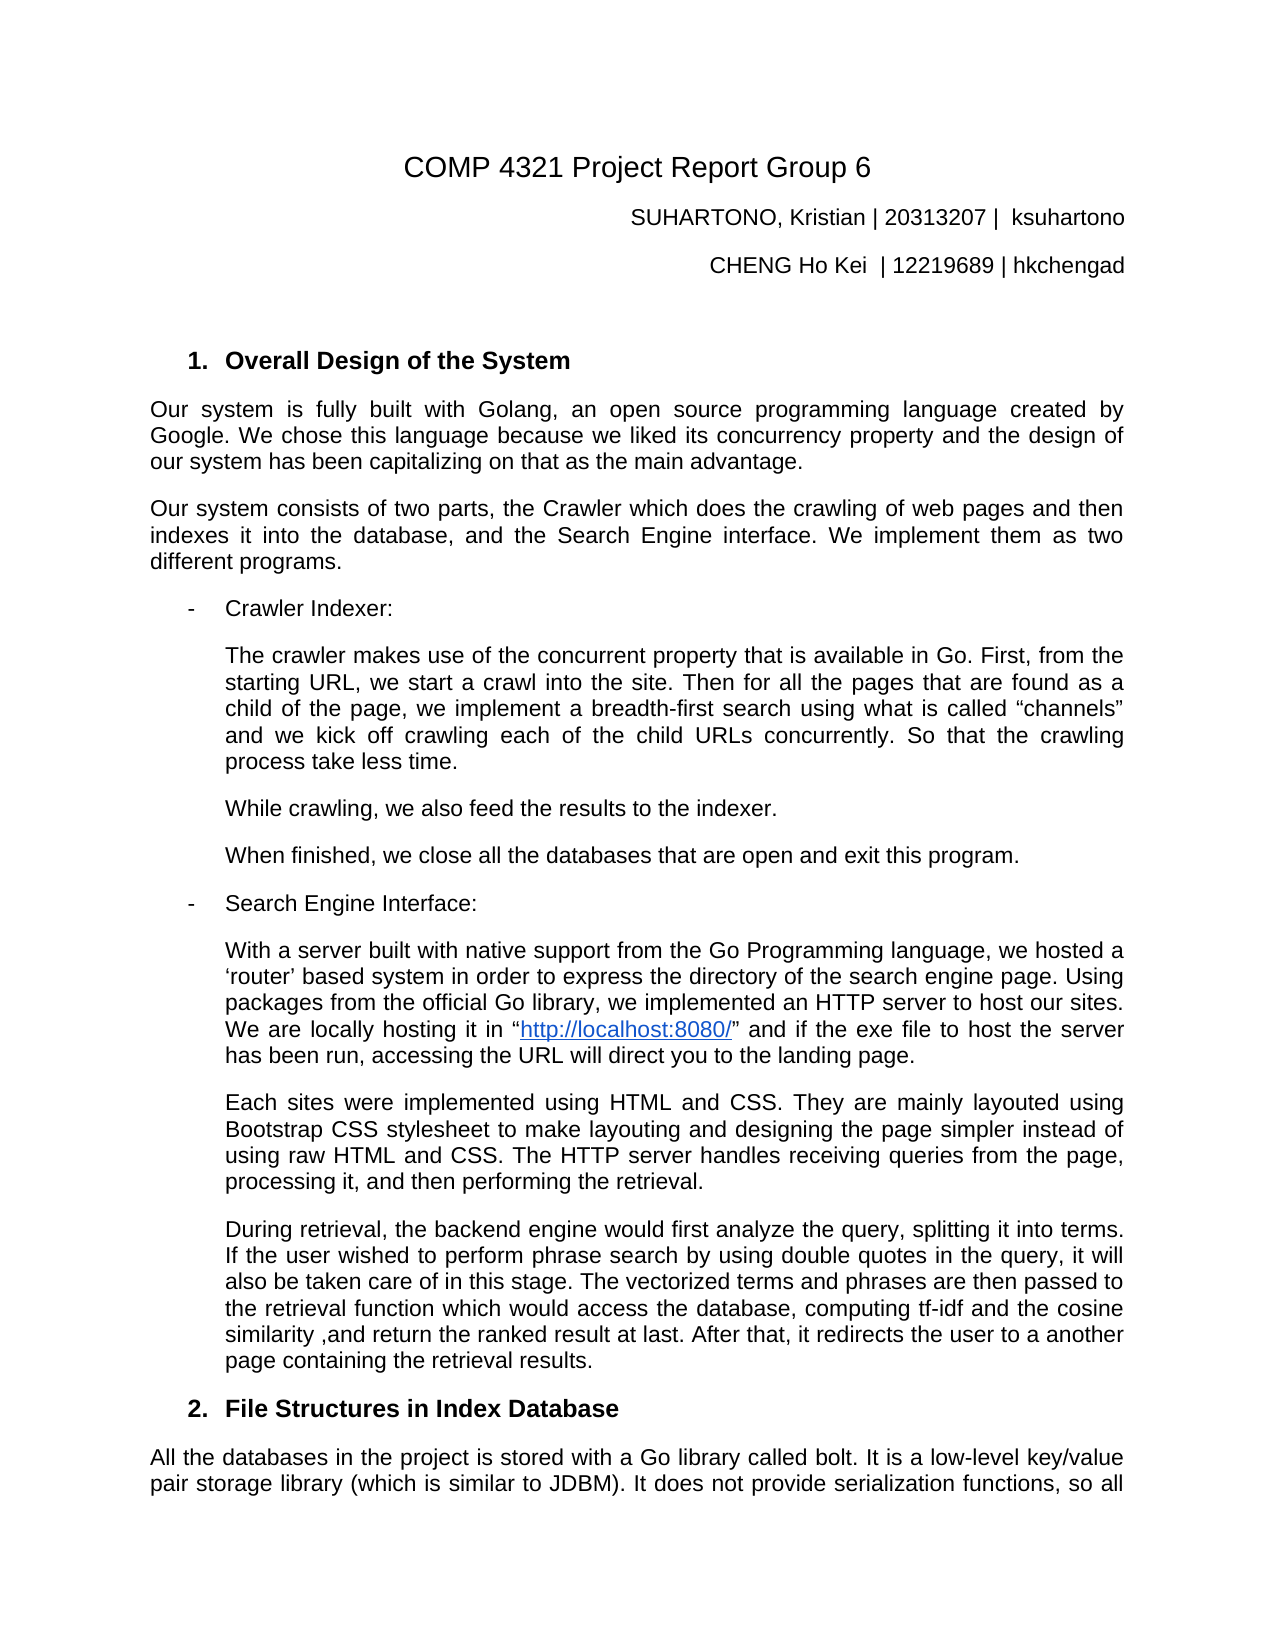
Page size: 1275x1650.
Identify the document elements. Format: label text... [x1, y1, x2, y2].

text While crawling, we also feed the results to the indexer. [225, 795, 1125, 821]
text The crawler makes use of the concurrent property that is available in Go. First, from the starting URL, we start a crawl into the site. Then for all the pages that are found as a child of the page, we implement a breadth-first search using what is called “channels” and we kick off crawling each of the child URLs concurrently. So that the crawling process take less time. [225, 642, 1125, 774]
text Our system is fully built with Golang, an open source programming language created by Google. We chose this language because we liked its concurrency property and the design of our system has been capitalizing on that as the main advantage. [150, 396, 1125, 474]
text During retrieval, the backend engine would first analyze the query, splitting it into terms. If the user wished to perform phrase search by using double quotes in the query, it will also be taken care of in this stage. The vectorized terms and phrases are then passed to the retrieval function which would access the database, computing tf-idf and the cosine similarity ,and return the ranked result at last. After that, it redirects the user to a another page containing the retrieval results. [225, 1216, 1125, 1374]
list Search Engine Interface: [187, 889, 1125, 916]
list Crawler Indexer: [187, 595, 1125, 622]
text CHENG Ho Kei | 12219689 | hkchengad [150, 252, 1125, 278]
text Our system consists of two parts, the Crawler which does the crawling of web pages and then indexes it into the database, and the Search Engine interface. We implement them as two different programs. [150, 495, 1125, 574]
text When finished, we close all the databases that are open and exit this program. [225, 842, 1125, 869]
list Overall Design of the System [187, 346, 1125, 375]
text With a server built with native support from the Go Programming language, we hosted a ‘router’ based system in order to express the directory of the search engine page. Using packages from the official Go library, we implemented an HTTP server to host our sites. We are locally hosting it in “http://localhost:8080/” and if the exe file to host the server has been run, accessing the URL will direct you to the landing page. [225, 937, 1125, 1068]
list File Structures in Index Database [187, 1394, 1125, 1423]
text Each sites were implemented using HTML and CSS. They are mainly layouted using Bootstrap CSS stylesheet to make layouting and designing the page simpler instead of using raw HTML and CSS. The HTTP server handles receiving queries from the page, processing it, and then performing the retrieval. [225, 1089, 1125, 1195]
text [150, 1444, 1125, 1497]
text SUHARTONO, Kristian | 20313207 | ksuhartono [150, 204, 1125, 231]
text COMP 4321 Project Report Group 6 [150, 150, 1125, 183]
